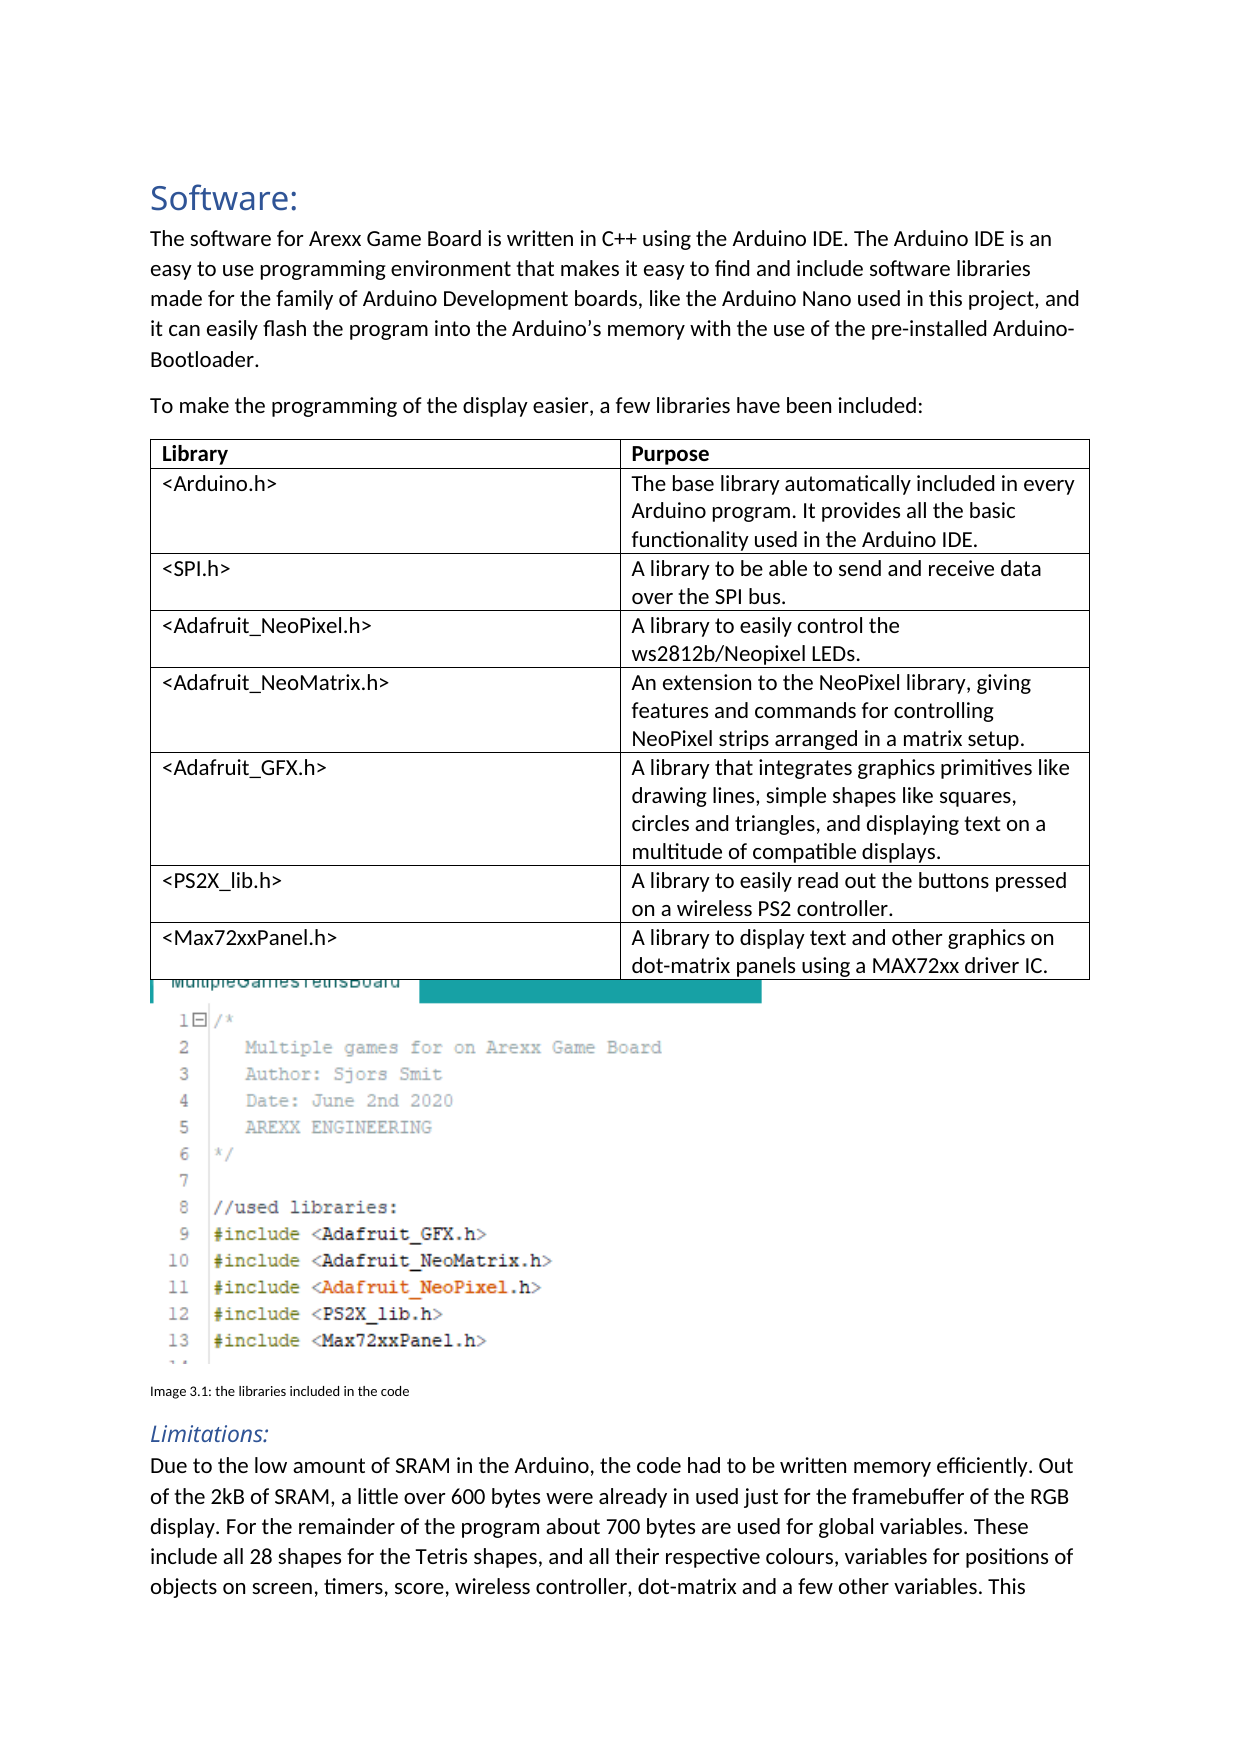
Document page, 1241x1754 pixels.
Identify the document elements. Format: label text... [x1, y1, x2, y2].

table_cell <Adafruit_GFX.h> [151, 753, 620, 865]
table_header Purpose [621, 440, 1089, 468]
text The software for Arexx Game Board is written in C++ using the Arduino IDE. The Arduino IDE is an easy to use programming environment that makes it easy to find and include software libraries made for the family of Arduino Development boards, like the Arduino Nano used in this project, and it can easily flash the program into the Arduino’s memory with the use of the pre-installed Arduino-Bootloader. [150, 224, 1090, 373]
picture [150, 980, 762, 1364]
table_cell A library to be able to send and receive data over the SPI bus. [621, 554, 1089, 610]
table_cell A library to easily read out the buttons pressed on a wireless PS2 controller. [621, 866, 1089, 922]
table_header Library [151, 440, 620, 468]
table_cell The base library automatically included in every Arduino program. It provides all the basic functionality used in the Arduino IDE. [621, 469, 1089, 553]
table_cell <PS2X_lib.h> [151, 866, 620, 922]
text To make the programming of the display easier, a few libraries have been included: [150, 392, 1090, 420]
subtitle Software: [150, 175, 1090, 220]
table_cell A library to easily control the ws2812b/Neopixel LEDs. [621, 611, 1089, 667]
subtitle Limitations: [150, 1418, 1090, 1449]
table_cell <Max72xxPanel.h> [151, 923, 620, 979]
table_cell <Arduino.h> [151, 469, 620, 553]
table_cell <Adafruit_NeoMatrix.h> [151, 668, 620, 752]
table_cell A library that integrates graphics primitives like drawing lines, simple shapes like squares, circles and triangles, and displaying text on a multitude of compatible displays. [621, 753, 1089, 865]
table_cell <Adafruit_NeoPixel.h> [151, 611, 620, 667]
table_cell An extension to the NeoPixel library, giving features and commands for controlling NeoPixel strips arranged in a matrix setup. [621, 668, 1089, 752]
table_cell <SPI.h> [151, 554, 620, 610]
text Image 3.1: the libraries included in the code [150, 1382, 1090, 1400]
table_cell A library to display text and other graphics on dot-matrix panels using a MAX72xx driver IC. [621, 923, 1089, 979]
